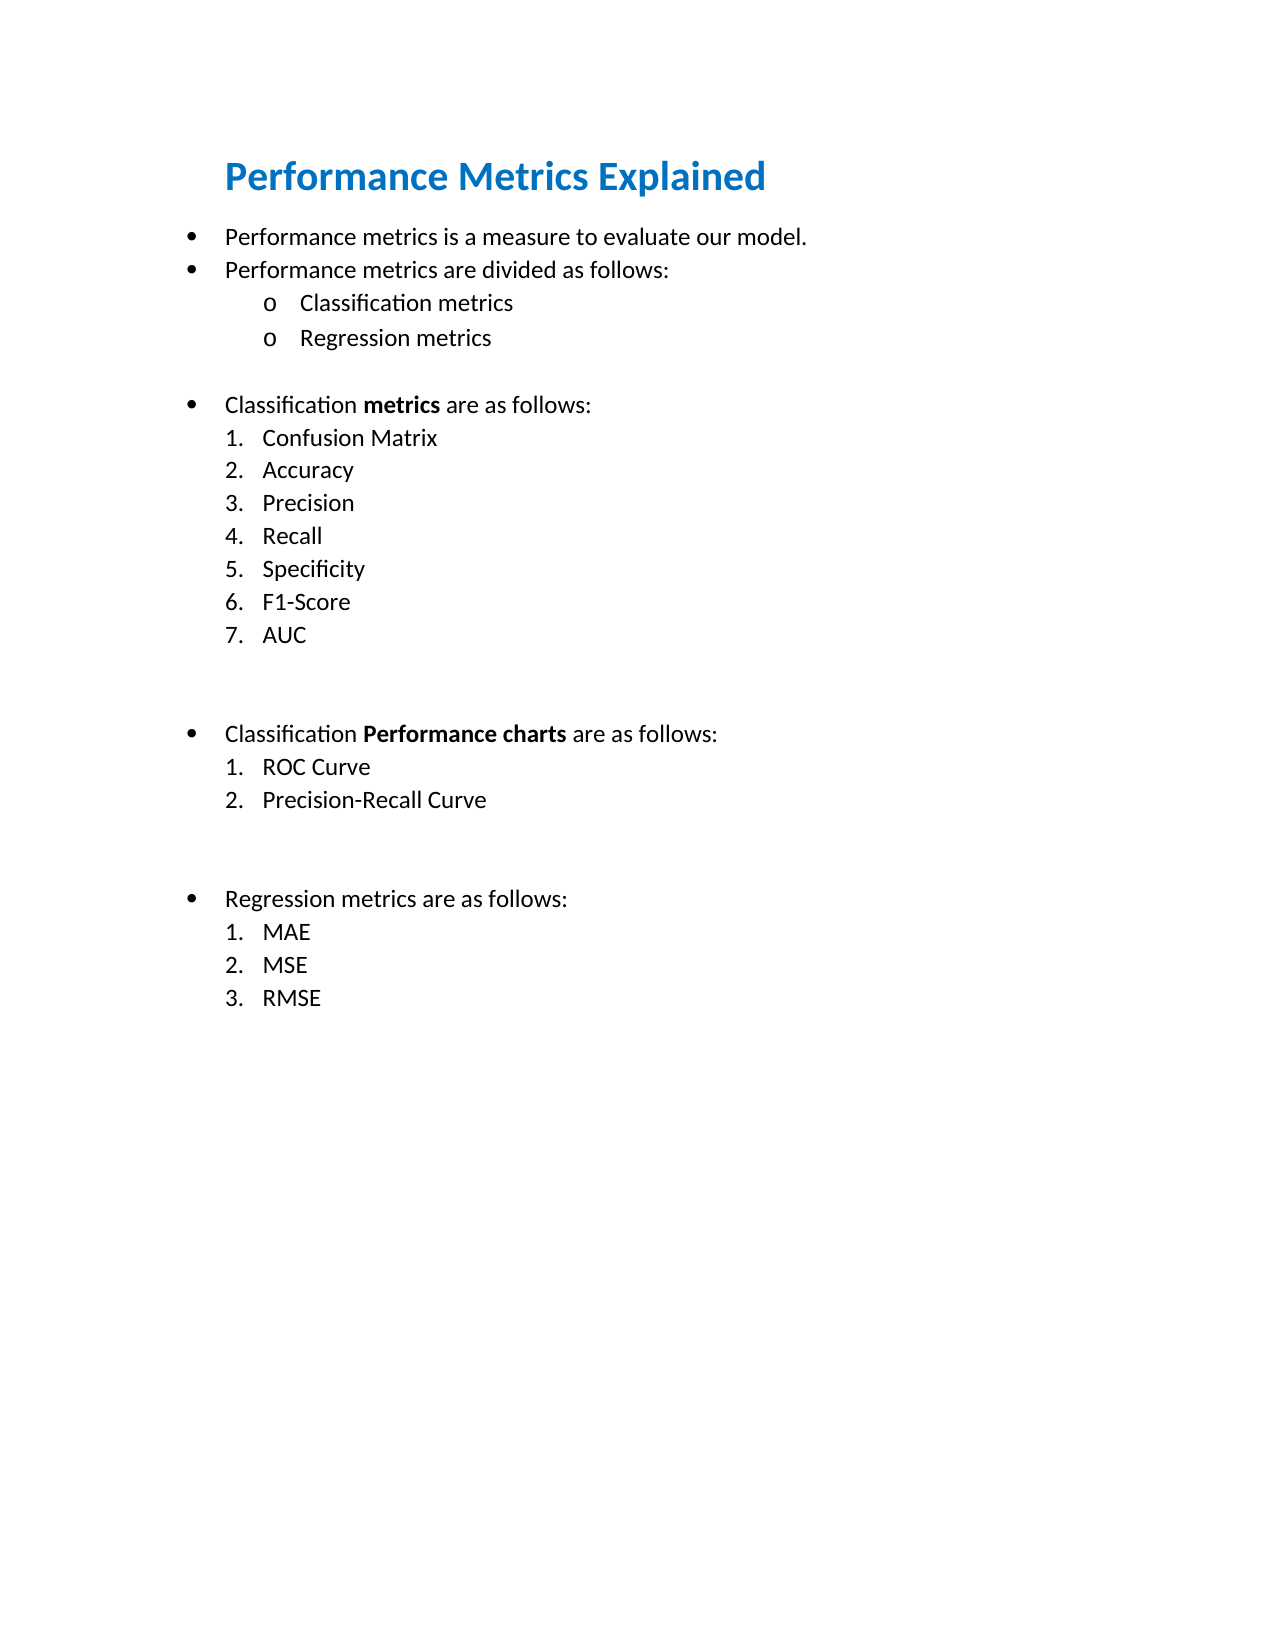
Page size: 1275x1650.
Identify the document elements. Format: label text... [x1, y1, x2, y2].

text Performance Metrics Explained [225, 150, 1125, 201]
list RMSE [225, 982, 1125, 1013]
list Precision [225, 488, 1125, 518]
list Performance metrics are divided as follows: [187, 254, 1125, 285]
list Classification Performance charts are as follows: [187, 718, 1125, 749]
list Recall [225, 521, 1125, 551]
list Accuracy [225, 455, 1125, 485]
list F1-Score [225, 586, 1125, 617]
list Specificity [225, 553, 1125, 584]
list Classification metrics are as follows: [187, 389, 1125, 419]
list AUC [225, 619, 1125, 650]
list MSE [225, 949, 1125, 980]
list MAE [225, 916, 1125, 947]
list Performance metrics is a measure to evaluate our model. [187, 222, 1125, 252]
list Classification metrics [262, 287, 1125, 319]
list Regression metrics are as follows: [187, 883, 1125, 914]
list Regression metrics [262, 322, 1125, 353]
list ROC Curve [225, 751, 1125, 782]
list Confusion Matrix [225, 422, 1125, 452]
list Precision-Recall Curve [225, 784, 1125, 815]
